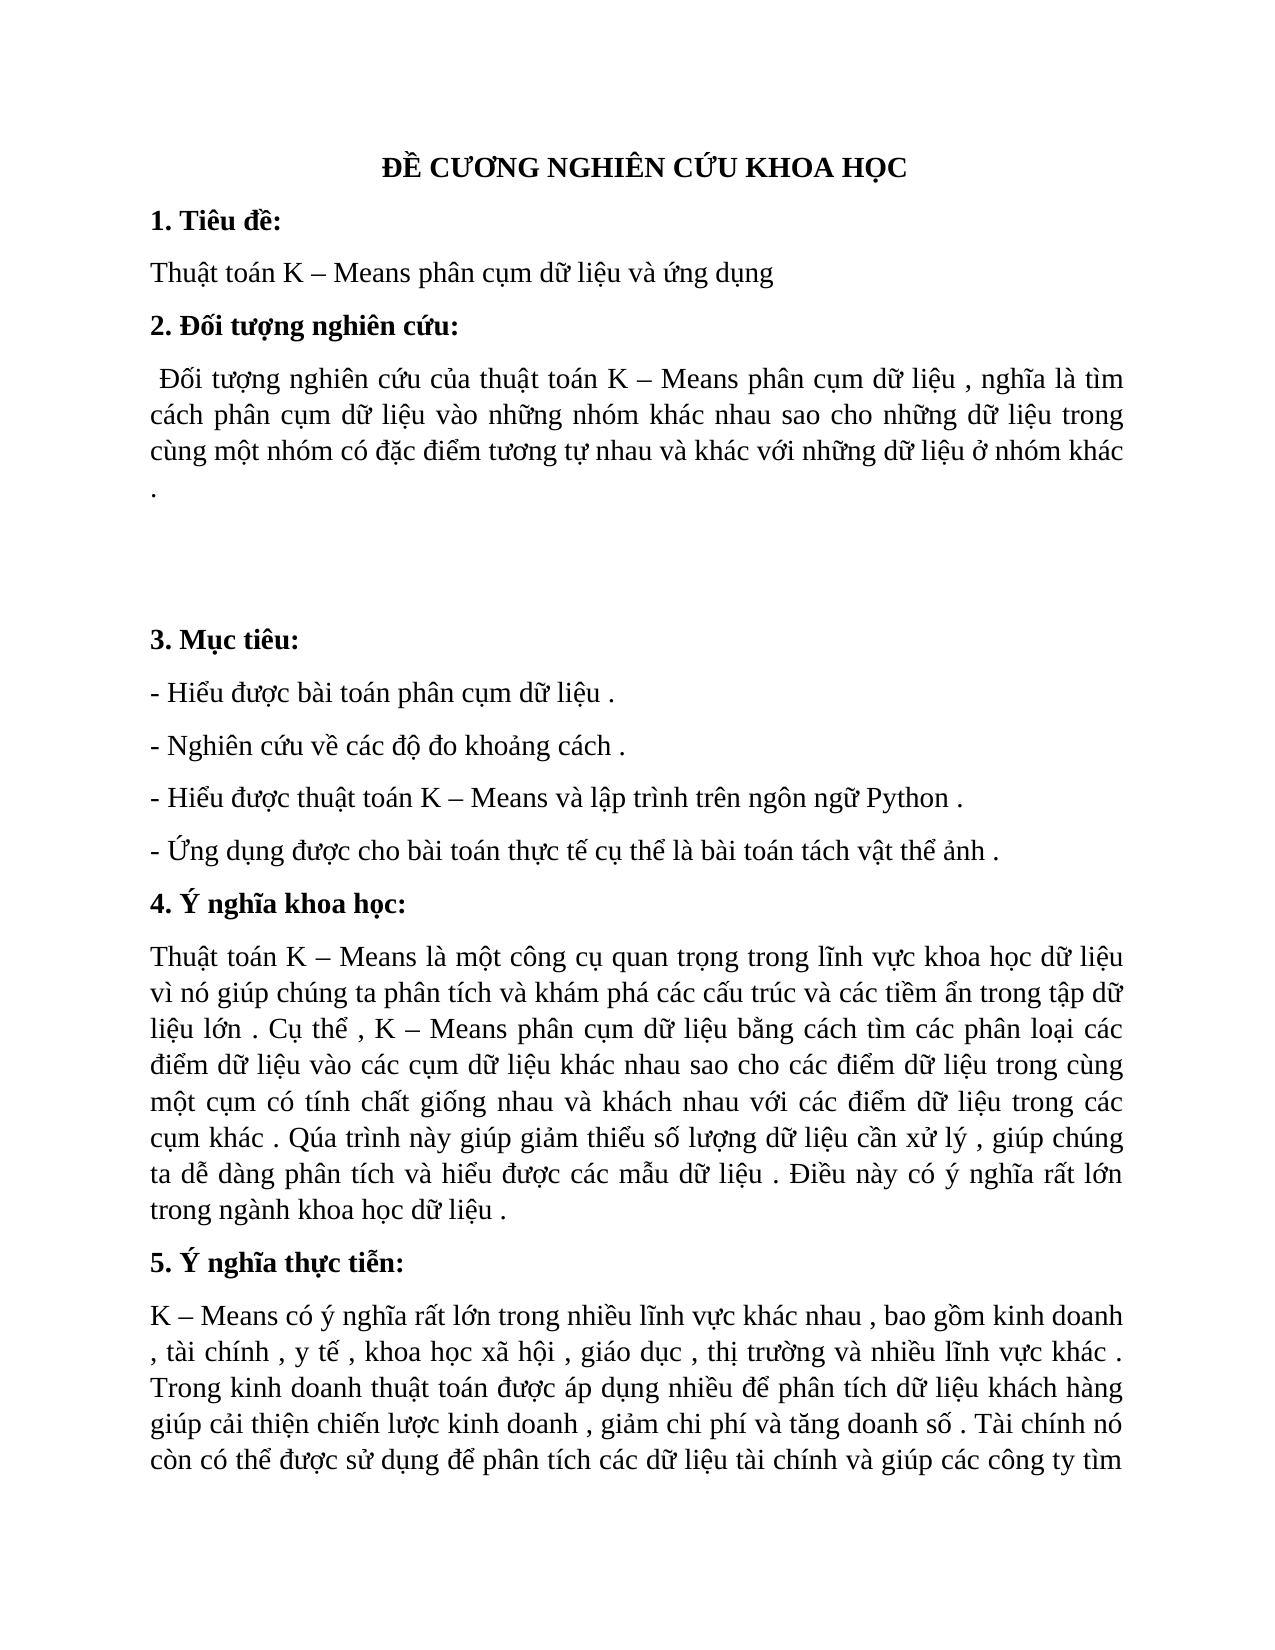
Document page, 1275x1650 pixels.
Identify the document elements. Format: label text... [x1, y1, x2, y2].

text - Hiểu được thuật toán K – Means và lập trình trên ngôn ngữ Python . [150, 781, 1125, 814]
text 5. Ý nghĩa thực tiễn: [150, 1245, 1125, 1278]
text Thuật toán K – Means phân cụm dữ liệu và ứng dụng [150, 256, 1125, 289]
text Đối tượng nghiên cứu của thuật toán K – Means phân cụm dữ liệu , nghĩa là tìm cách phân cụm dữ liệu vào những nhóm khác nhau sao cho những dữ liệu trong cùng một nhóm có đặc điểm tương tự nhau và khác với những dữ liệu ở nhóm khác . [150, 361, 1125, 503]
text - Hiểu được bài toán phân cụm dữ liệu . [150, 675, 1125, 708]
text 3. Mục tiêu: [150, 622, 1125, 656]
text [150, 1298, 1125, 1476]
text - Nghiên cứu về các độ đo khoảng cách . [150, 728, 1125, 761]
text Thuật toán K – Means là một công cụ quan trọng trong lĩnh vực khoa học dữ liệu vì nó giúp chúng ta phân tích và khám phá các cấu trúc và các tiềm ẩn trong tập dữ liệu lớn . Cụ thể , K – Means phân cụm dữ liệu bằng cách tìm các phân loại các điểm dữ liệu vào các cụm dữ liệu khác nhau sao cho các điểm dữ liệu trong cùng một cụm có tính chất giống nhau và khách nhau với các điểm dữ liệu trong các cụm khác . Qúa trình này giúp giảm thiểu số lượng dữ liệu cần xử lý , giúp chúng ta dễ dàng phân tích và hiểu được các mẫu dữ liệu . Điều này có ý nghĩa rất lớn trong ngành khoa học dữ liệu . [150, 939, 1125, 1226]
text 1. Tiêu đề: [150, 203, 1125, 236]
text 2. Đối tượng nghiên cứu: [150, 308, 1125, 342]
text ĐỀ CƯƠNG NGHIÊN CỨU KHOA HỌC [150, 150, 1125, 183]
text 4. Ý nghĩa khoa học: [150, 886, 1125, 920]
text - Ứng dụng được cho bài toán thực tế cụ thể là bài toán tách vật thể ảnh . [150, 833, 1125, 867]
